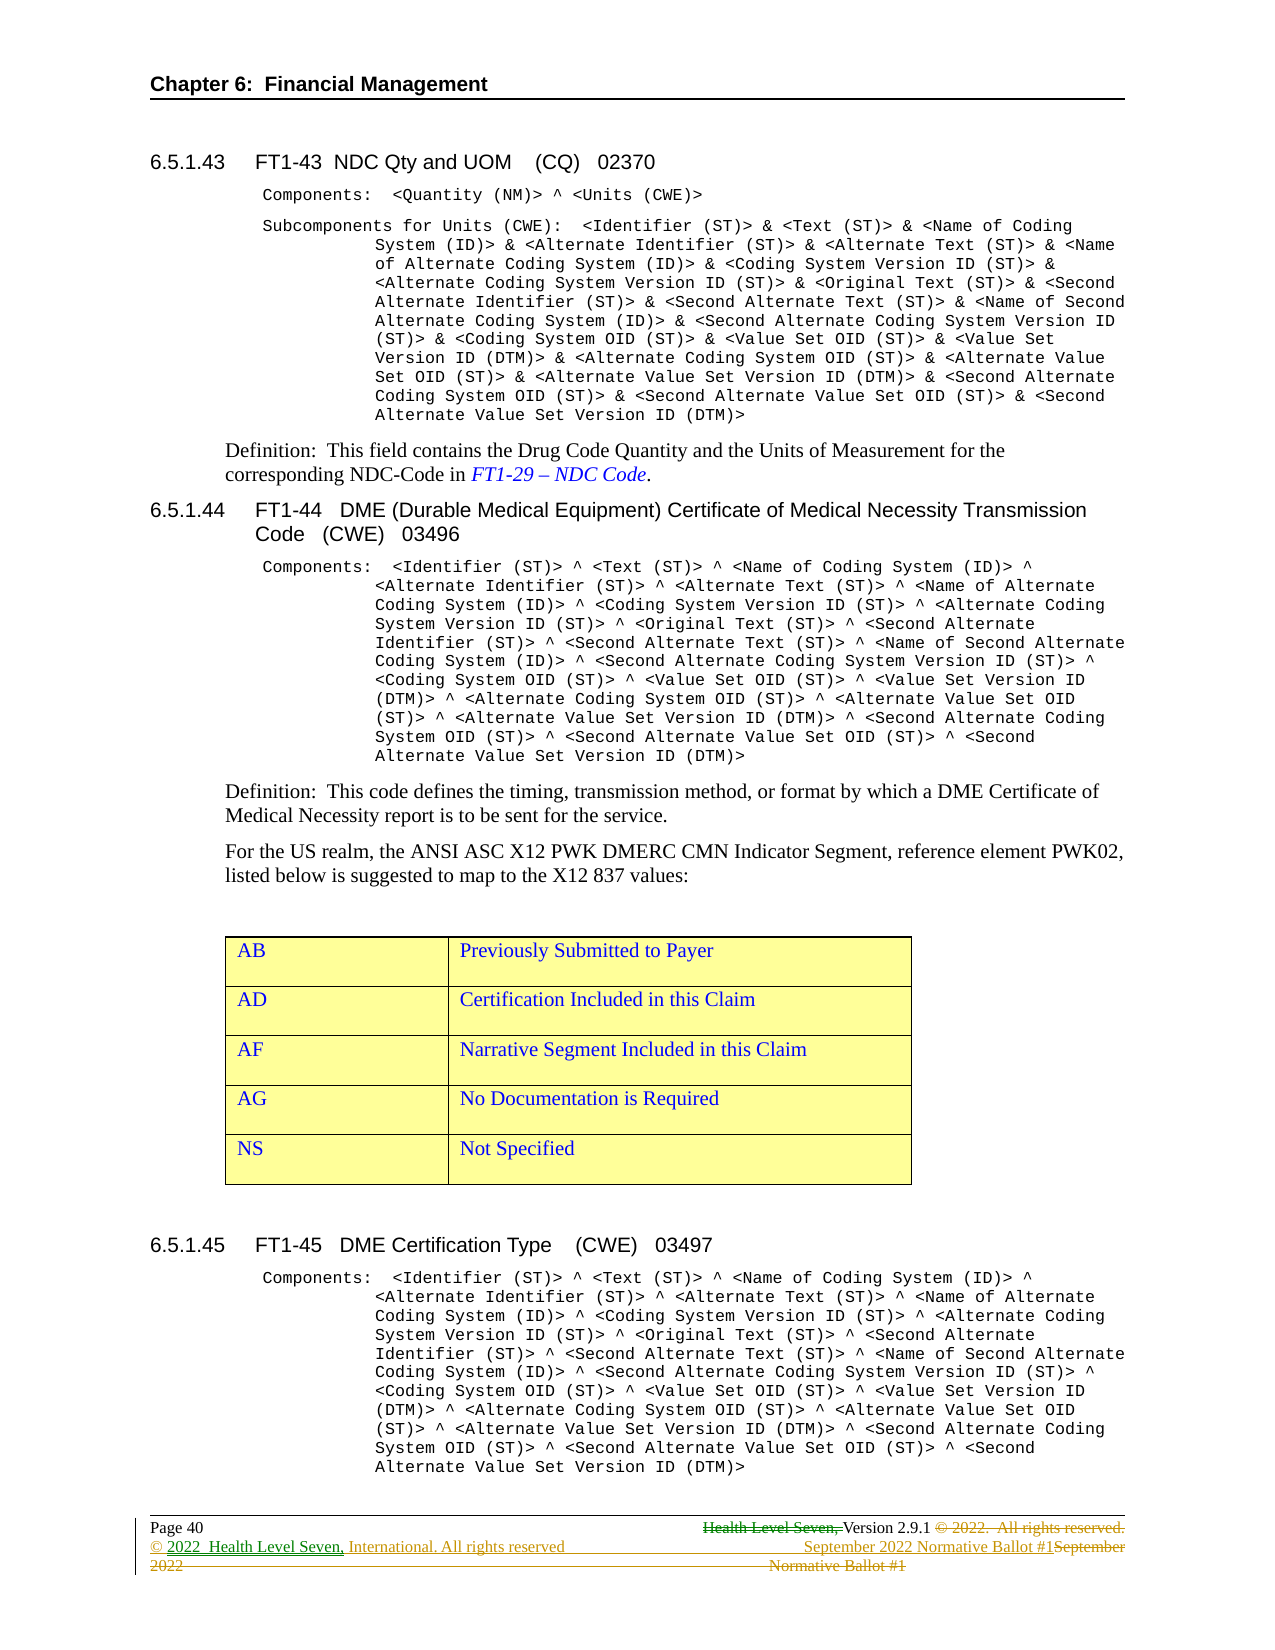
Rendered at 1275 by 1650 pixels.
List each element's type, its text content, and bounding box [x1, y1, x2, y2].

text For the US realm, the ANSI ASC X12 PWK DMERC CMN Indicator Segment, reference element PWK02, listed below is suggested to map to the X12 837 values: [225, 839, 1125, 887]
text Components: <Identifier (ST)> ^ <Text (ST)> ^ <Name of Coding System (ID)> ^ <Alternate Identifier (ST)> ^ <Alternate Text (ST)> ^ <Name of Alternate Coding System (ID)> ^ <Coding System Version ID (ST)> ^ <Alternate Coding System Version ID (ST)> ^ <Original Text (ST)> ^ <Second Alternate Identifier (ST)> ^ <Second Alternate Text (ST)> ^ <Name of Second Alternate Coding System (ID)> ^ <Second Alternate Coding System Version ID (ST)> ^ <Coding System OID (ST)> ^ <Value Set OID (ST)> ^ <Value Set Version ID (DTM)> ^ <Alternate Coding System OID (ST)> ^ <Alternate Value Set OID (ST)> ^ <Alternate Value Set Version ID (DTM)> ^ <Second Alternate Coding System OID (ST)> ^ <Second Alternate Value Set OID (ST)> ^ <Second Alternate Value Set Version ID (DTM)> [262, 1270, 1125, 1477]
subtitle FT1-43 NDC Qty and UOM (CQ) 02370 [150, 150, 1125, 174]
text Subcomponents for Units (CWE): <Identifier (ST)> & <Text (ST)> & <Name of Coding System (ID)> & <Alternate Identifier (ST)> & <Alternate Text (ST)> & <Name of Alternate Coding System (ID)> & <Coding System Version ID (ST)> & <Alternate Coding System Version ID (ST)> & <Original Text (ST)> & <Second Alternate Identifier (ST)> & <Second Alternate Text (ST)> & <Name of Second Alternate Coding System (ID)> & <Second Alternate Coding System Version ID (ST)> & <Coding System OID (ST)> & <Value Set OID (ST)> & <Value Set Version ID (DTM)> & <Alternate Coding System OID (ST)> & <Alternate Value Set OID (ST)> & <Alternate Value Set Version ID (DTM)> & <Second Alternate Coding System OID (ST)> & <Second Alternate Value Set OID (ST)> & <Second Alternate Value Set Version ID (DTM)> [262, 218, 1125, 425]
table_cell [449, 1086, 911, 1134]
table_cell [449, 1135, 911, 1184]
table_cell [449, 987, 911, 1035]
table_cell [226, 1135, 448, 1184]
subtitle FT1-45 DME Certification Type (CWE) 03497 [150, 1233, 1125, 1257]
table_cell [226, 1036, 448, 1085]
text Definition: This field contains the Drug Code Quantity and the Units of Measurement for the corresponding NDC-Code in FT1-29 – NDC Code. [225, 438, 1125, 486]
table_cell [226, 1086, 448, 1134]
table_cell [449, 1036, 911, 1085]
text Components: <Identifier (ST)> ^ <Text (ST)> ^ <Name of Coding System (ID)> ^ <Alternate Identifier (ST)> ^ <Alternate Text (ST)> ^ <Name of Alternate Coding System (ID)> ^ <Coding System Version ID (ST)> ^ <Alternate Coding System Version ID (ST)> ^ <Original Text (ST)> ^ <Second Alternate Identifier (ST)> ^ <Second Alternate Text (ST)> ^ <Name of Second Alternate Coding System (ID)> ^ <Second Alternate Coding System Version ID (ST)> ^ <Coding System OID (ST)> ^ <Value Set OID (ST)> ^ <Value Set Version ID (DTM)> ^ <Alternate Coding System OID (ST)> ^ <Alternate Value Set OID (ST)> ^ <Alternate Value Set Version ID (DTM)> ^ <Second Alternate Coding System OID (ST)> ^ <Second Alternate Value Set OID (ST)> ^ <Second Alternate Value Set Version ID (DTM)> [262, 559, 1125, 766]
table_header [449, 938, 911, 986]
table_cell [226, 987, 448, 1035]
text Definition: This code defines the timing, transmission method, or format by which a DME Certificate of Medical Necessity report is to be sent for the service. [225, 779, 1125, 827]
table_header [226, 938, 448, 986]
text Components: <Quantity (NM)> ^ <Units (CWE)> [262, 186, 1125, 205]
subtitle FT1-44 DME (Durable Medical Equipment) Certificate of Medical Necessity Transmission Code (CWE) 03496 [150, 498, 1125, 546]
